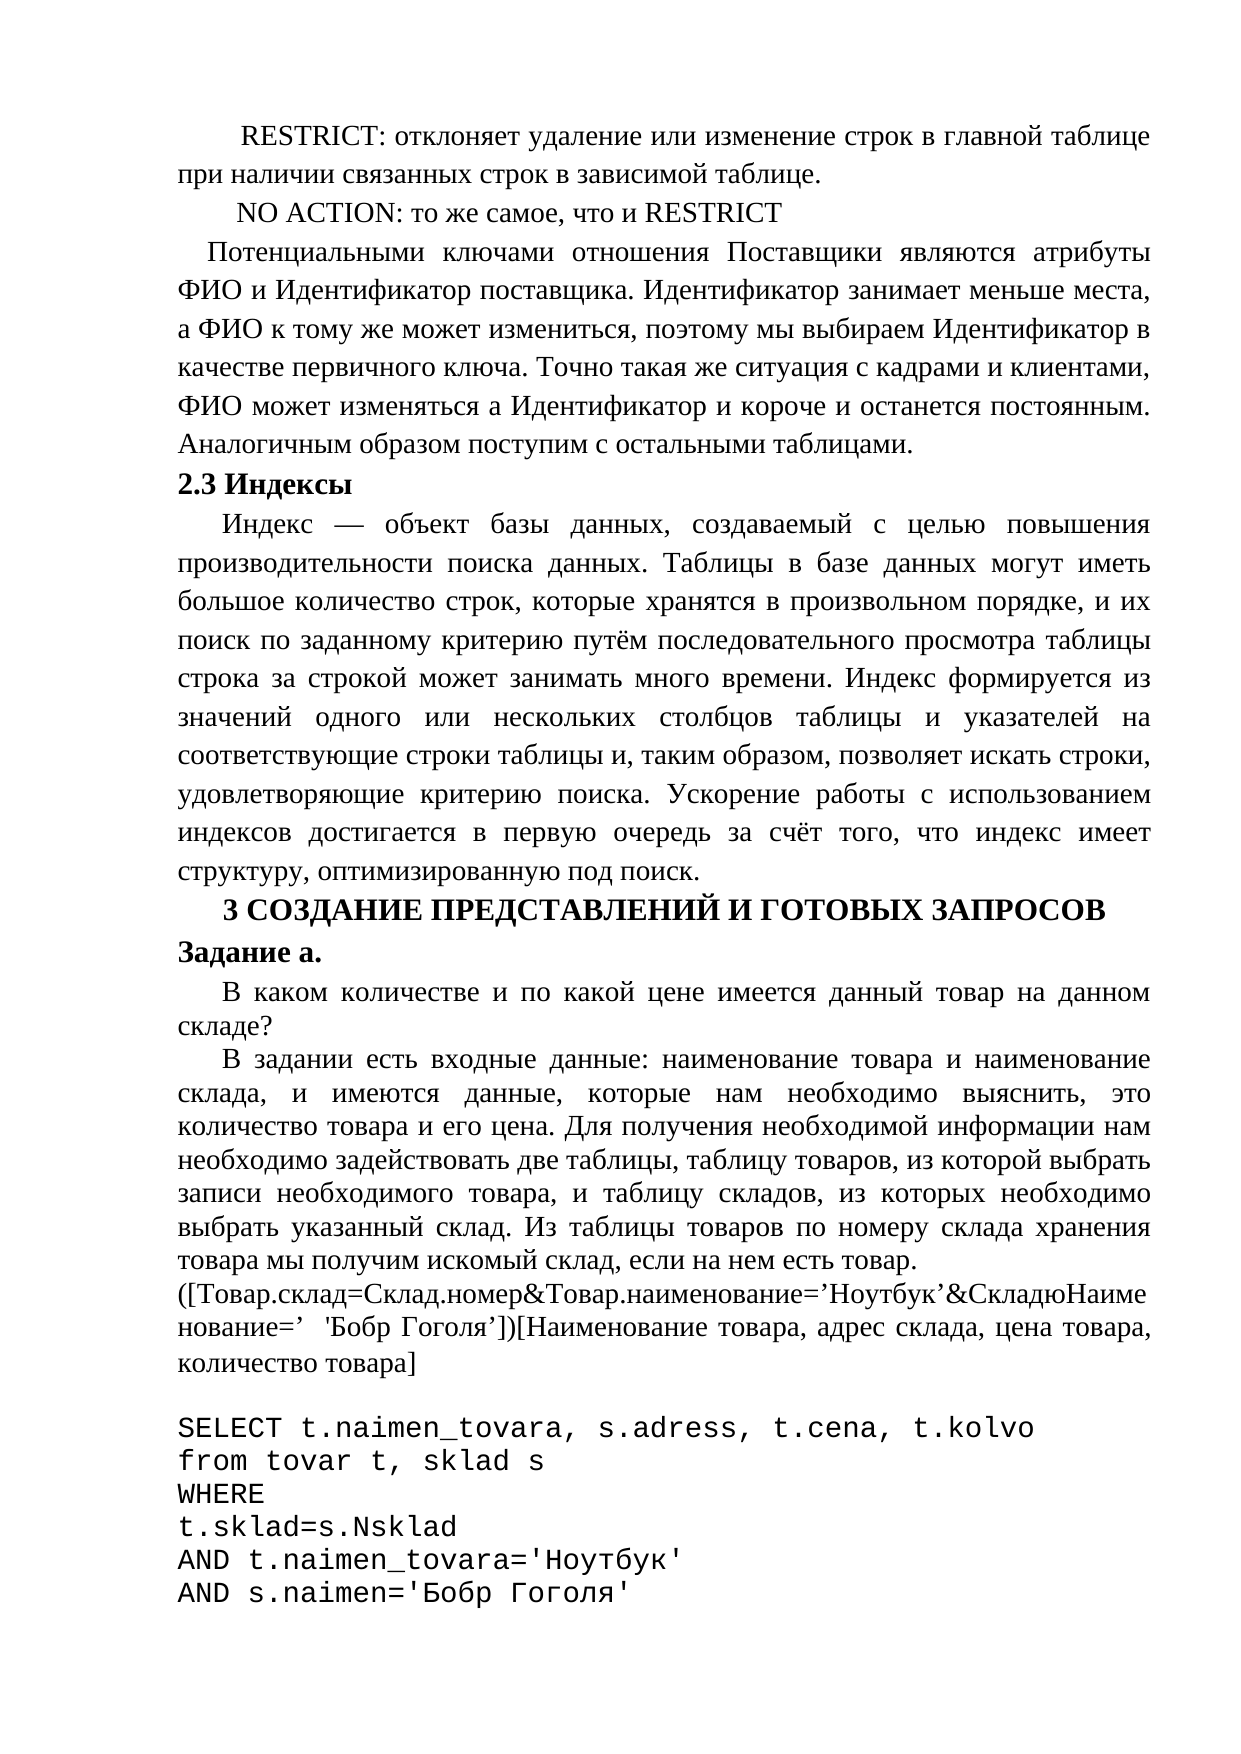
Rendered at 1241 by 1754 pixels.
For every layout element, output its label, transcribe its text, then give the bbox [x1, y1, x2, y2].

text from tovar t, sklad s [177, 1446, 1152, 1479]
text В каком количестве и по какой цене имеется данный товар на данном складе? [177, 974, 1152, 1041]
subtitle Задание а. [177, 933, 1152, 969]
subtitle 3 СОЗДАНИЕ ПРЕДСТАВЛЕНИЙ И ГОТОВЫХ ЗАПРОСОВ [177, 892, 1152, 928]
text Индекс — объект базы данных, создаваемый с целью повышения производительности поиска данных. Таблицы в базе данных могут иметь большое количество строк, которые хранятся в произвольном порядке, и их поиск по заданному критерию путём последовательного просмотра таблицы строка за строкой может занимать много времени. Индекс формируется из значений одного или нескольких столбцов таблицы и указателей на соответствующие строки таблицы и, таким образом, позволяет искать строки, удовлетворяющие критерию поиска. Ускорение работы с использованием индексов достигается в первую очередь за счёт того, что индекс имеет структуру, оптимизированную под поиск. [177, 506, 1152, 887]
subtitle 2.3 Индексы [177, 465, 1152, 501]
text WHERE [177, 1479, 1152, 1512]
text AND t.naimen_tovara='Ноутбук' [177, 1545, 1152, 1578]
text RESTRICT: отклоняет удаление или изменение строк в главной таблице при наличии связанных строк в зависимой таблице. [177, 118, 1152, 190]
text Потенциальными ключами отношения Поставщики являются атрибуты ФИО и Идентификатор поставщика. Идентификатор занимает меньше места, а ФИО к тому же может измениться, поэтому мы выбираем Идентификатор в качестве первичного ключа. Точно такая же ситуация с кадрами и клиентами, ФИО может изменяться а Идентификатор и короче и останется постоянным. Аналогичным образом поступим с остальными таблицами. [177, 234, 1152, 460]
text ([Товар.склад=Склад.номер&Товар.наименование=’Ноутбук’&СкладюНаименование=’ 'Бобр Гоголя’])[Наименование товара, адрес склада, цена товара, количество товара] [177, 1276, 1152, 1379]
text В задании есть входные данные: наименование товара и наименование склада, и имеются данные, которые нам необходимо выяснить, это количество товара и его цена. Для получения необходимой информации нам необходимо задействовать две таблицы, таблицу товаров, из которой выбрать записи необходимого товара, и таблицу складов, из которых необходимо выбрать указанный склад. Из таблицы товаров по номеру склада хранения товара мы получим искомый склад, если на нем есть товар. [177, 1041, 1152, 1276]
text AND s.naimen='Бобр Гоголя' [177, 1578, 1152, 1611]
text NO ACTION: то же самое, что и RESTRICT [177, 195, 1152, 229]
text SELECT t.naimen_tovara, s.adress, t.cena, t.kolvo [177, 1413, 1152, 1446]
text t.sklad=s.Nsklad [177, 1512, 1152, 1545]
